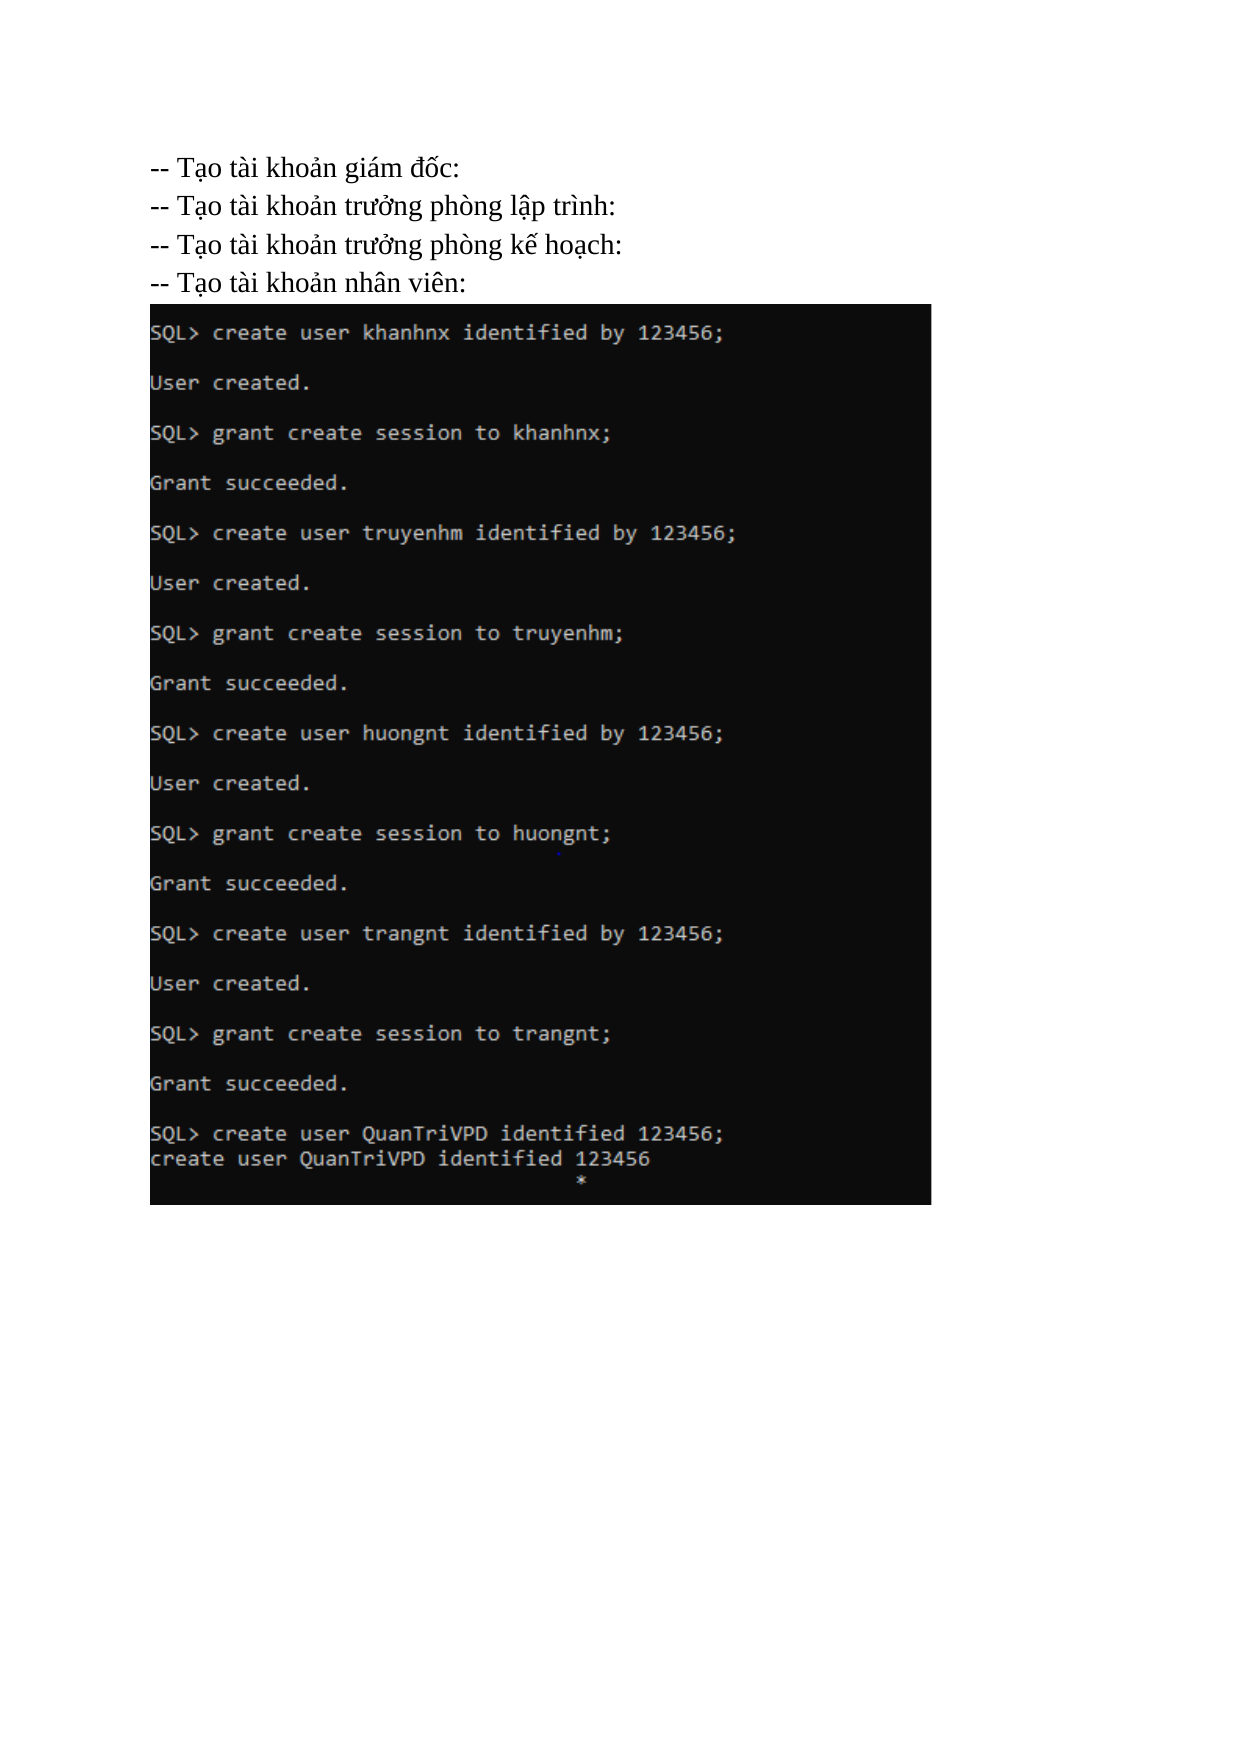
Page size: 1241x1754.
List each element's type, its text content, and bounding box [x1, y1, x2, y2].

text -- Tạo tài khoản giám đốc: [150, 150, 1090, 183]
text -- Tạo tài khoản trưởng phòng lập trình: [150, 188, 1090, 222]
text -- Tạo tài khoản nhân viên: [150, 266, 1090, 299]
text -- Tạo tài khoản trưởng phòng kế hoạch: [150, 227, 1090, 261]
picture [150, 304, 932, 1205]
